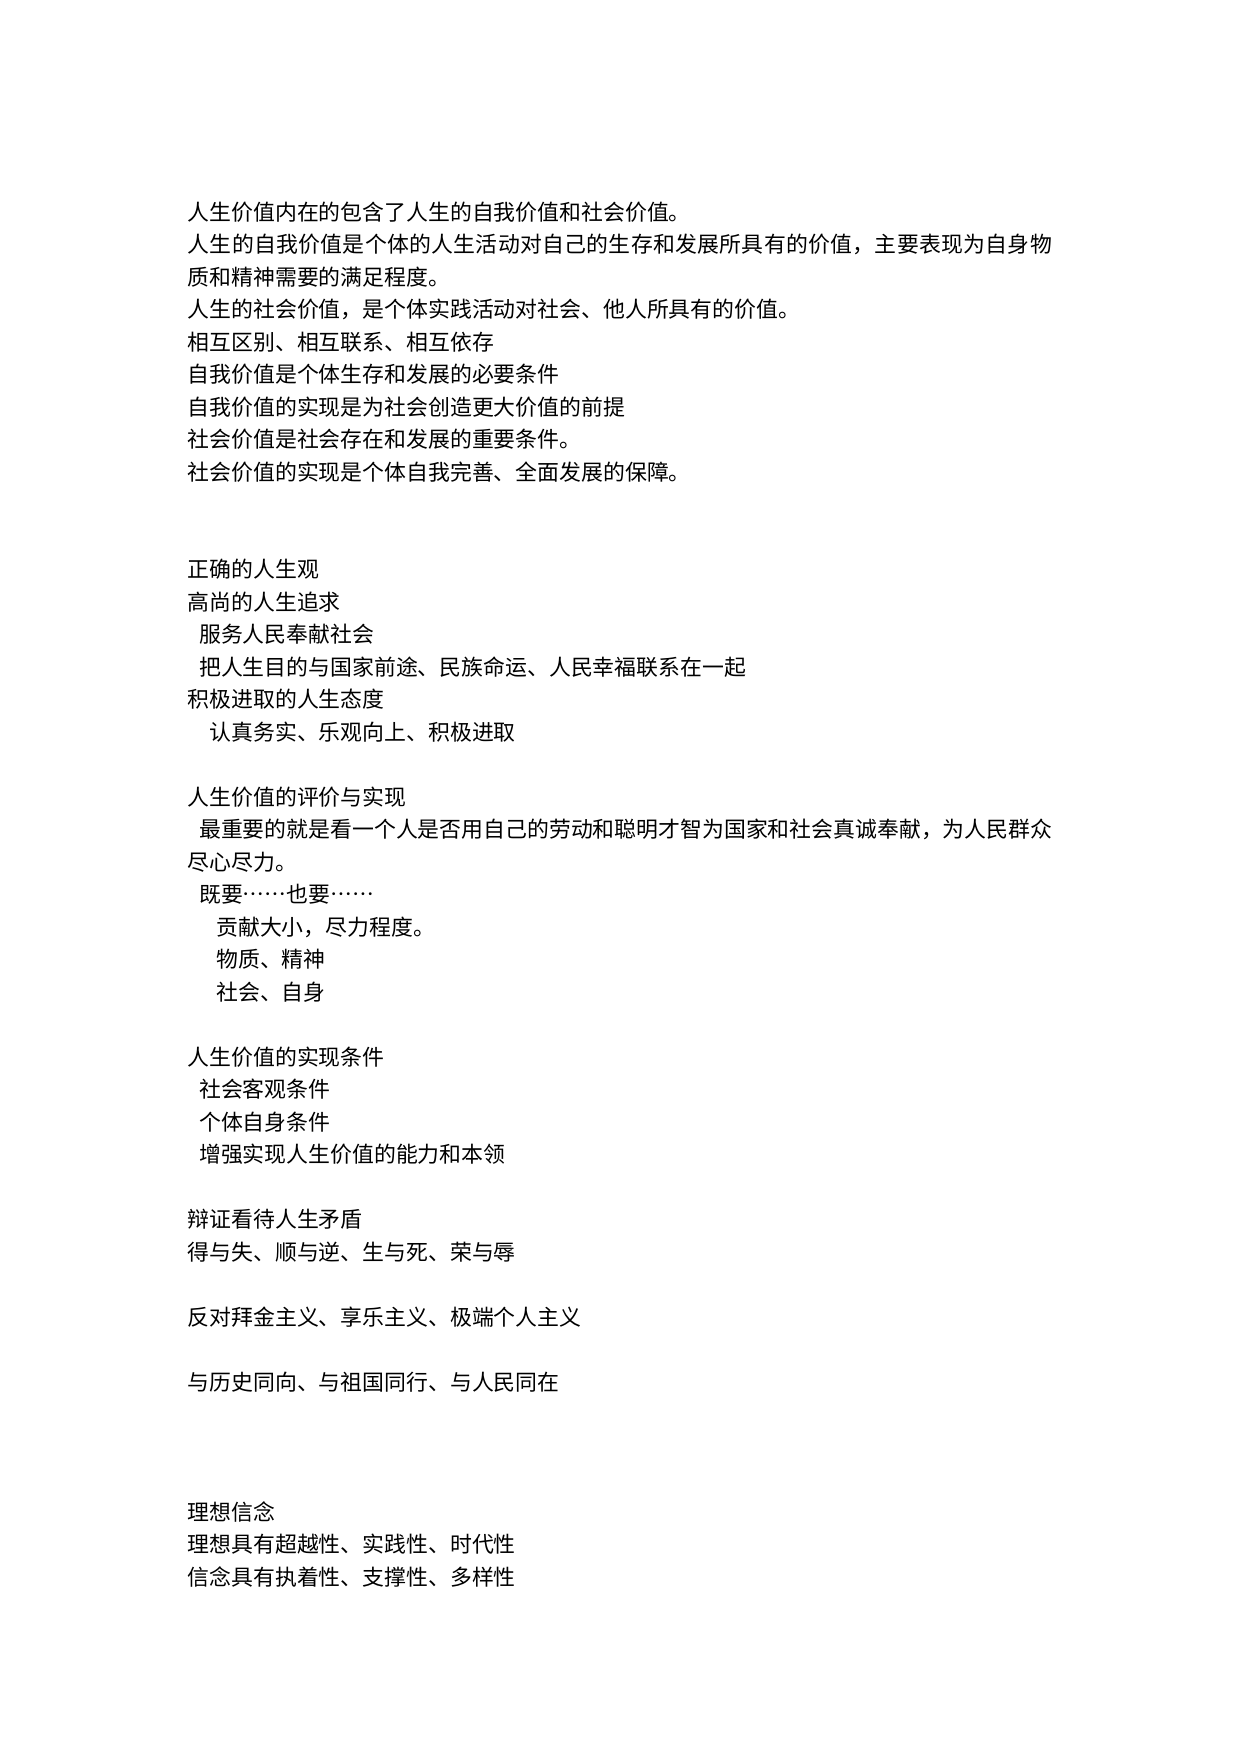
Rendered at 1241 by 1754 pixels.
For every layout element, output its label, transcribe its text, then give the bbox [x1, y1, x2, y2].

text 最重要的就是看一个人是否用自己的劳动和聪明才智为国家和社会真诚奉献，为人民群众尽心尽力。 [187, 812, 1053, 877]
text 增强实现人生价值的能力和本领 [187, 1137, 1053, 1169]
text 积极进取的人生态度 [187, 682, 1053, 714]
text 得与失、顺与逆、生与死、荣与辱 [187, 1234, 1053, 1267]
text 信念具有执着性、支撑性、多样性 [187, 1559, 1053, 1592]
text 辩证看待人生矛盾 [187, 1202, 1053, 1234]
text 相互区别、相互联系、相互依存 [187, 324, 1053, 357]
text 社会价值的实现是个体自我完善、全面发展的保障。 [187, 454, 1053, 487]
text 人生的自我价值是个体的人生活动对自己的生存和发展所具有的价值，主要表现为自身物质和精神需要的满足程度。 [187, 227, 1053, 292]
text 人生价值的评价与实现 [187, 779, 1053, 812]
text 社会客观条件 [187, 1072, 1053, 1104]
text 高尚的人生追求 [187, 584, 1053, 617]
text 既要……也要…… [187, 877, 1053, 909]
text 自我价值是个体生存和发展的必要条件 [187, 357, 1053, 389]
text 认真务实、乐观向上、积极进取 [187, 714, 1053, 747]
text 人生价值的实现条件 [187, 1039, 1053, 1072]
text 人生的社会价值，是个体实践活动对社会、他人所具有的价值。 [187, 292, 1053, 324]
text 反对拜金主义、享乐主义、极端个人主义 [187, 1299, 1053, 1332]
text 理想具有超越性、实践性、时代性 [187, 1527, 1053, 1559]
text 人生价值内在的包含了人生的自我价值和社会价值。 [187, 194, 1053, 227]
text 服务人民奉献社会 [187, 617, 1053, 649]
text 个体自身条件 [187, 1104, 1053, 1137]
text 把人生目的与国家前途、民族命运、人民幸福联系在一起 [187, 649, 1053, 682]
text 与历史同向、与祖国同行、与人民同在 [187, 1364, 1053, 1397]
text 理想信念 [187, 1494, 1053, 1527]
text 自我价值的实现是为社会创造更大价值的前提 [187, 389, 1053, 422]
text 物质、精神 [187, 942, 1053, 974]
text 社会、自身 [187, 974, 1053, 1007]
text 正确的人生观 [187, 552, 1053, 584]
text 贡献大小，尽力程度。 [187, 909, 1053, 942]
text 社会价值是社会存在和发展的重要条件。 [187, 422, 1053, 454]
